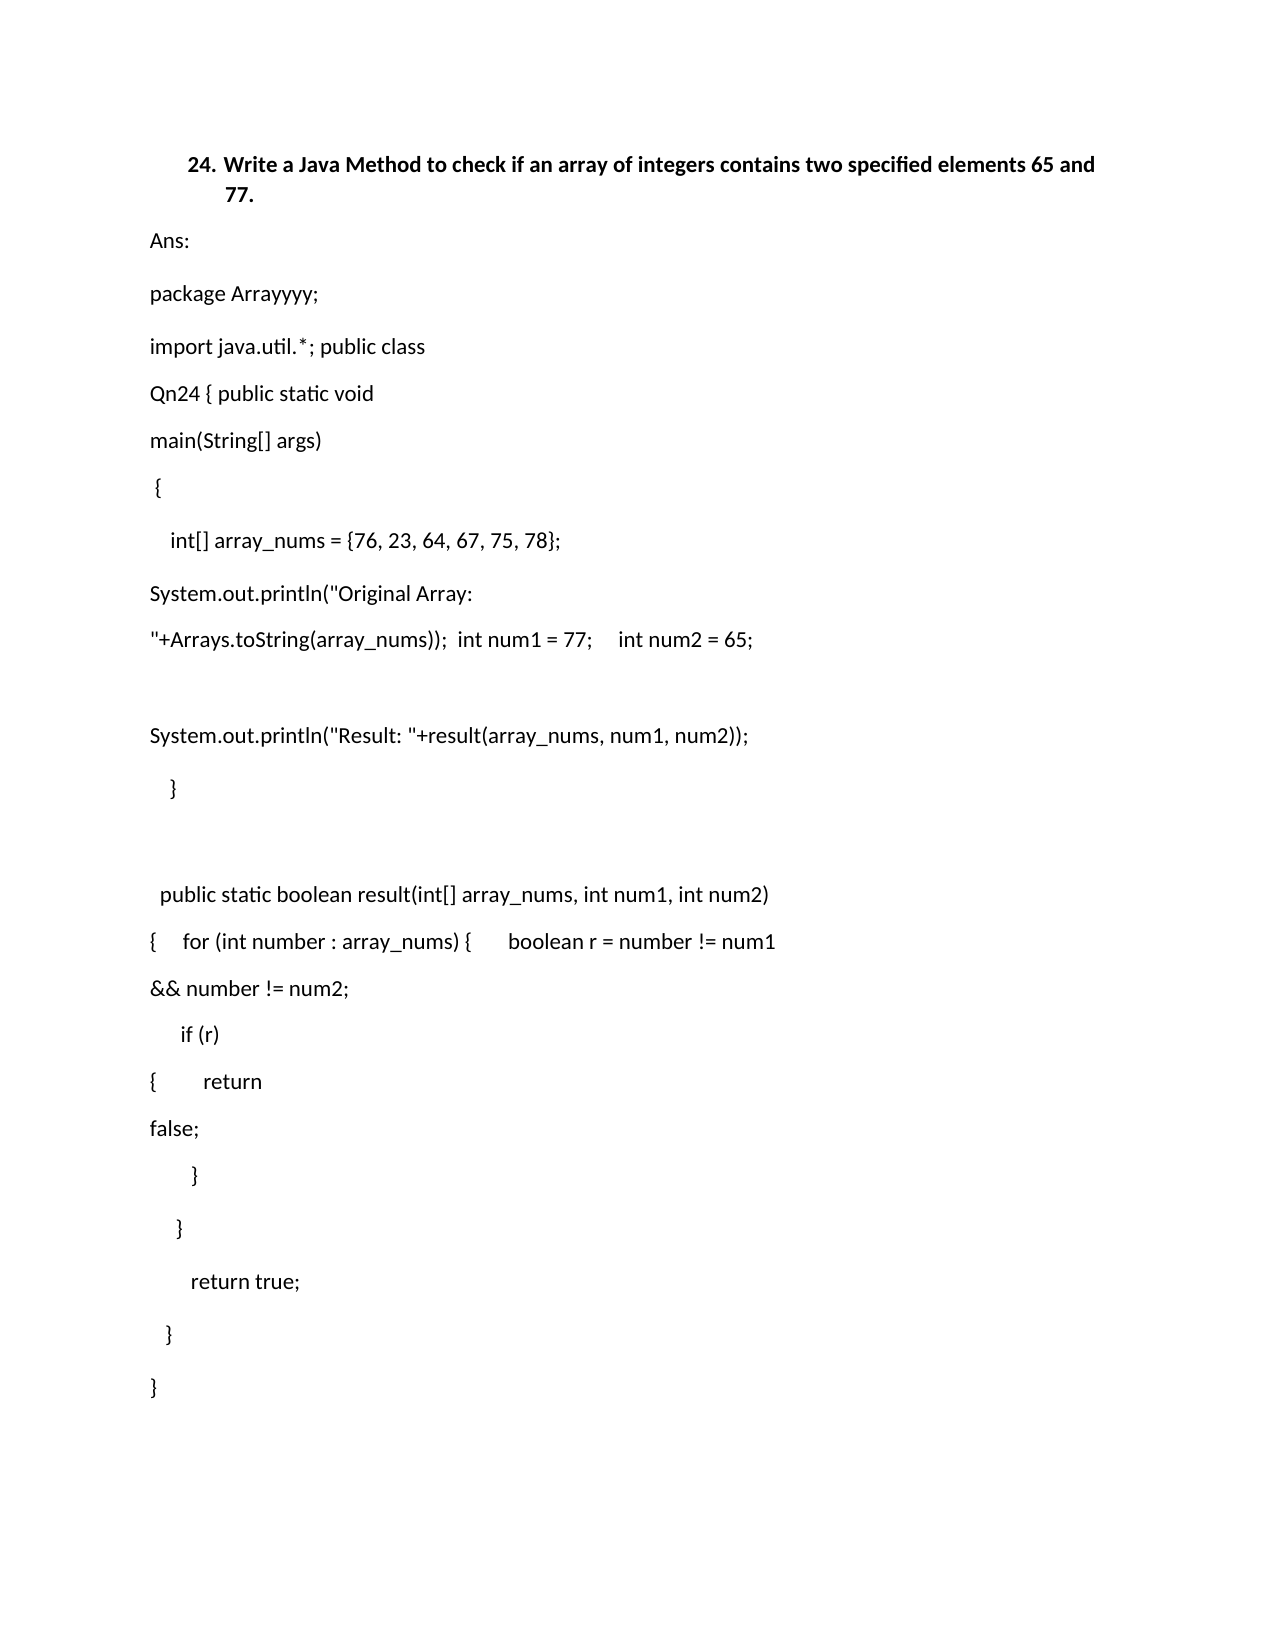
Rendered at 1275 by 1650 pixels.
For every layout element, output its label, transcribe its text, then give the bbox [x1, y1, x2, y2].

text int[] array_nums = {76, 23, 64, 67, 75, 78}; [149, 526, 832, 554]
text System.out.println("Result: "+result(array_nums, num1, num2)); [149, 721, 832, 749]
text if (r) { return false; [149, 1021, 300, 1142]
text Ans: [149, 226, 832, 254]
text { [149, 473, 832, 501]
text } [149, 1373, 832, 1401]
text package Arrayyyy; [149, 279, 832, 307]
text } [149, 1161, 832, 1189]
text } [149, 1320, 832, 1348]
text public static boolean result(int[] array_nums, int num1, int num2) { for (int number : array_nums) { boolean r = number != num1 && number != num2; [149, 880, 778, 1002]
text import java.util.*; public class Qn24 { public static void main(String[] args) [149, 332, 479, 454]
text } [148, 774, 1125, 802]
text System.out.println("Original Array: "+Arrays.toString(array_nums)); int num1 = 77; int num2 = 65; [149, 579, 771, 654]
text } [149, 1214, 832, 1242]
text 24. Write a Java Method to check if an array of integers contains two specified elements 65 and 77. [187, 150, 1118, 208]
text return true; [149, 1267, 832, 1295]
